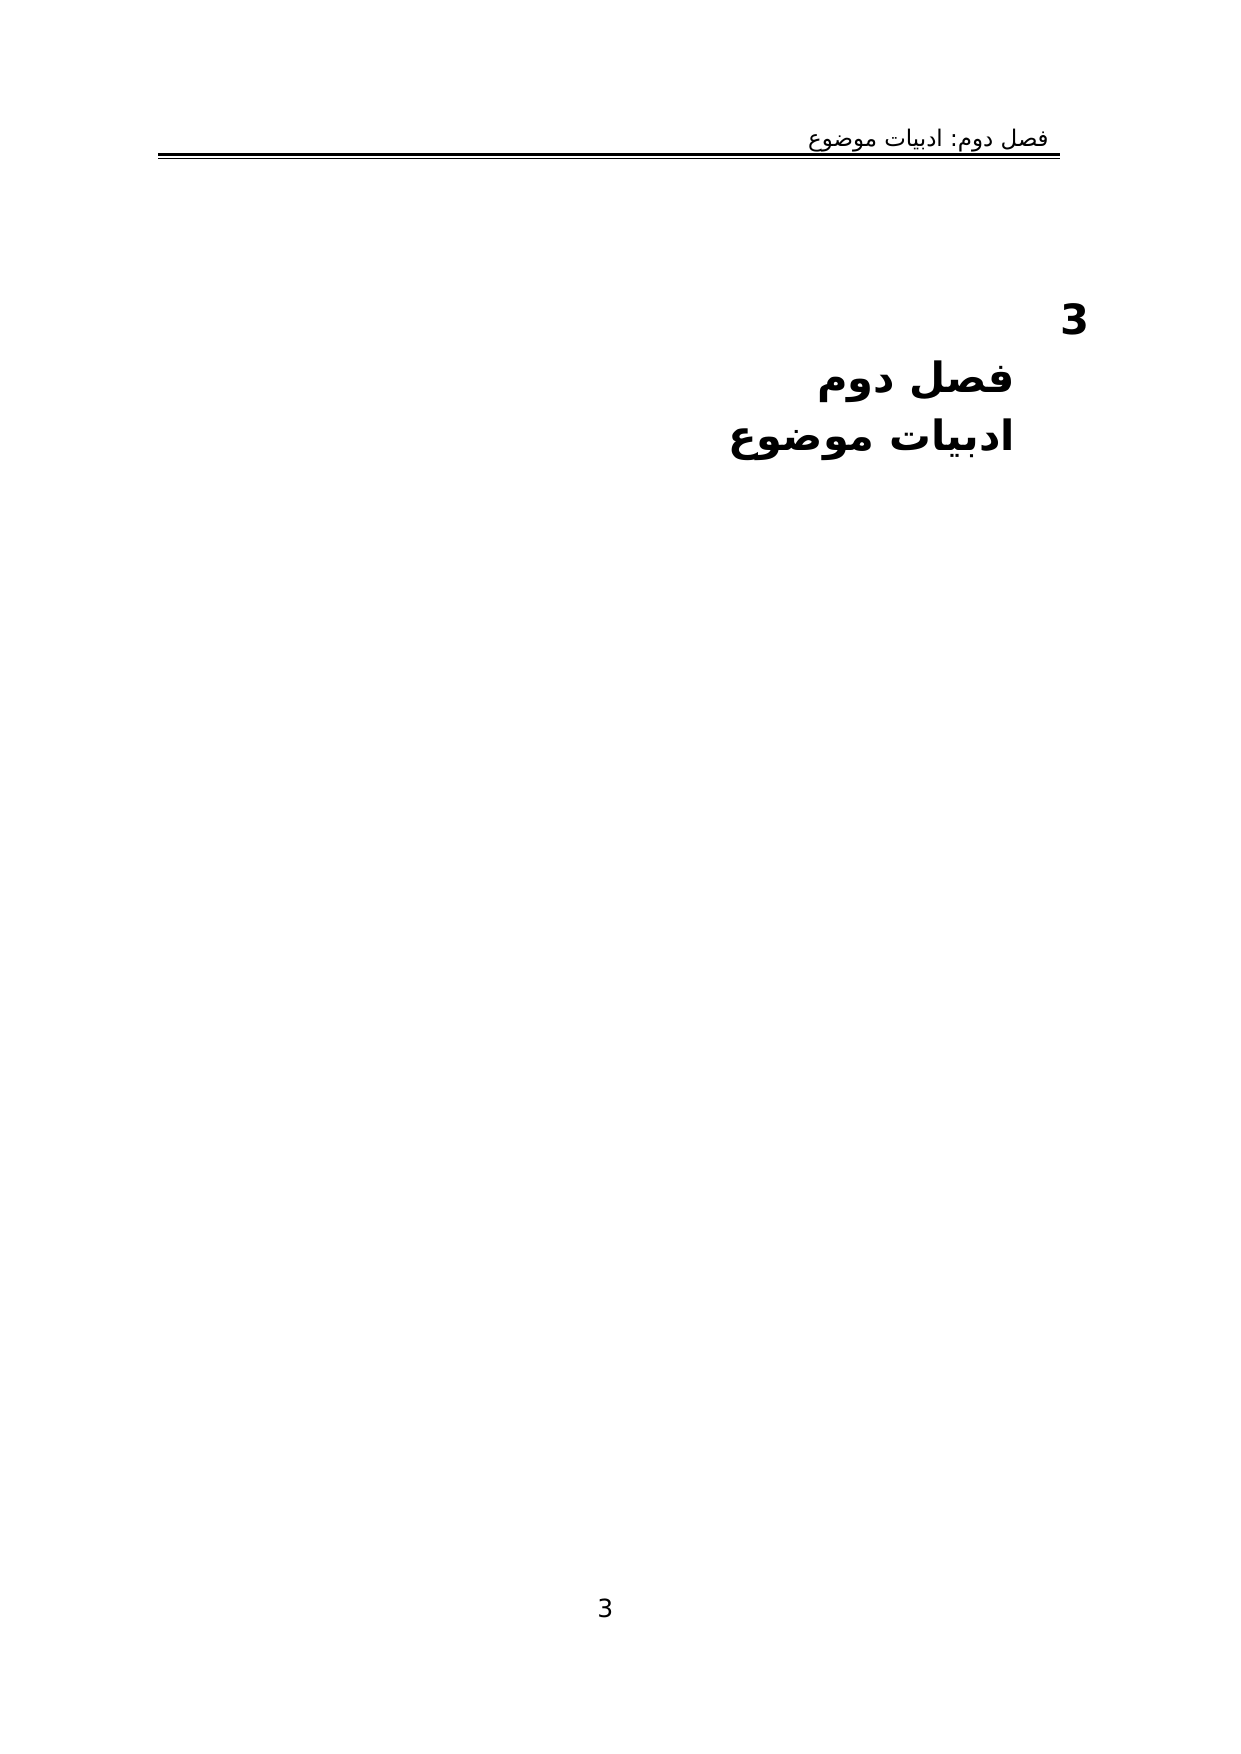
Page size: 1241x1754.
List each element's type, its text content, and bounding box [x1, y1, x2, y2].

subtitle فصل دوم ادبیات موضوع ادبیات موضوع [150, 296, 1060, 461]
